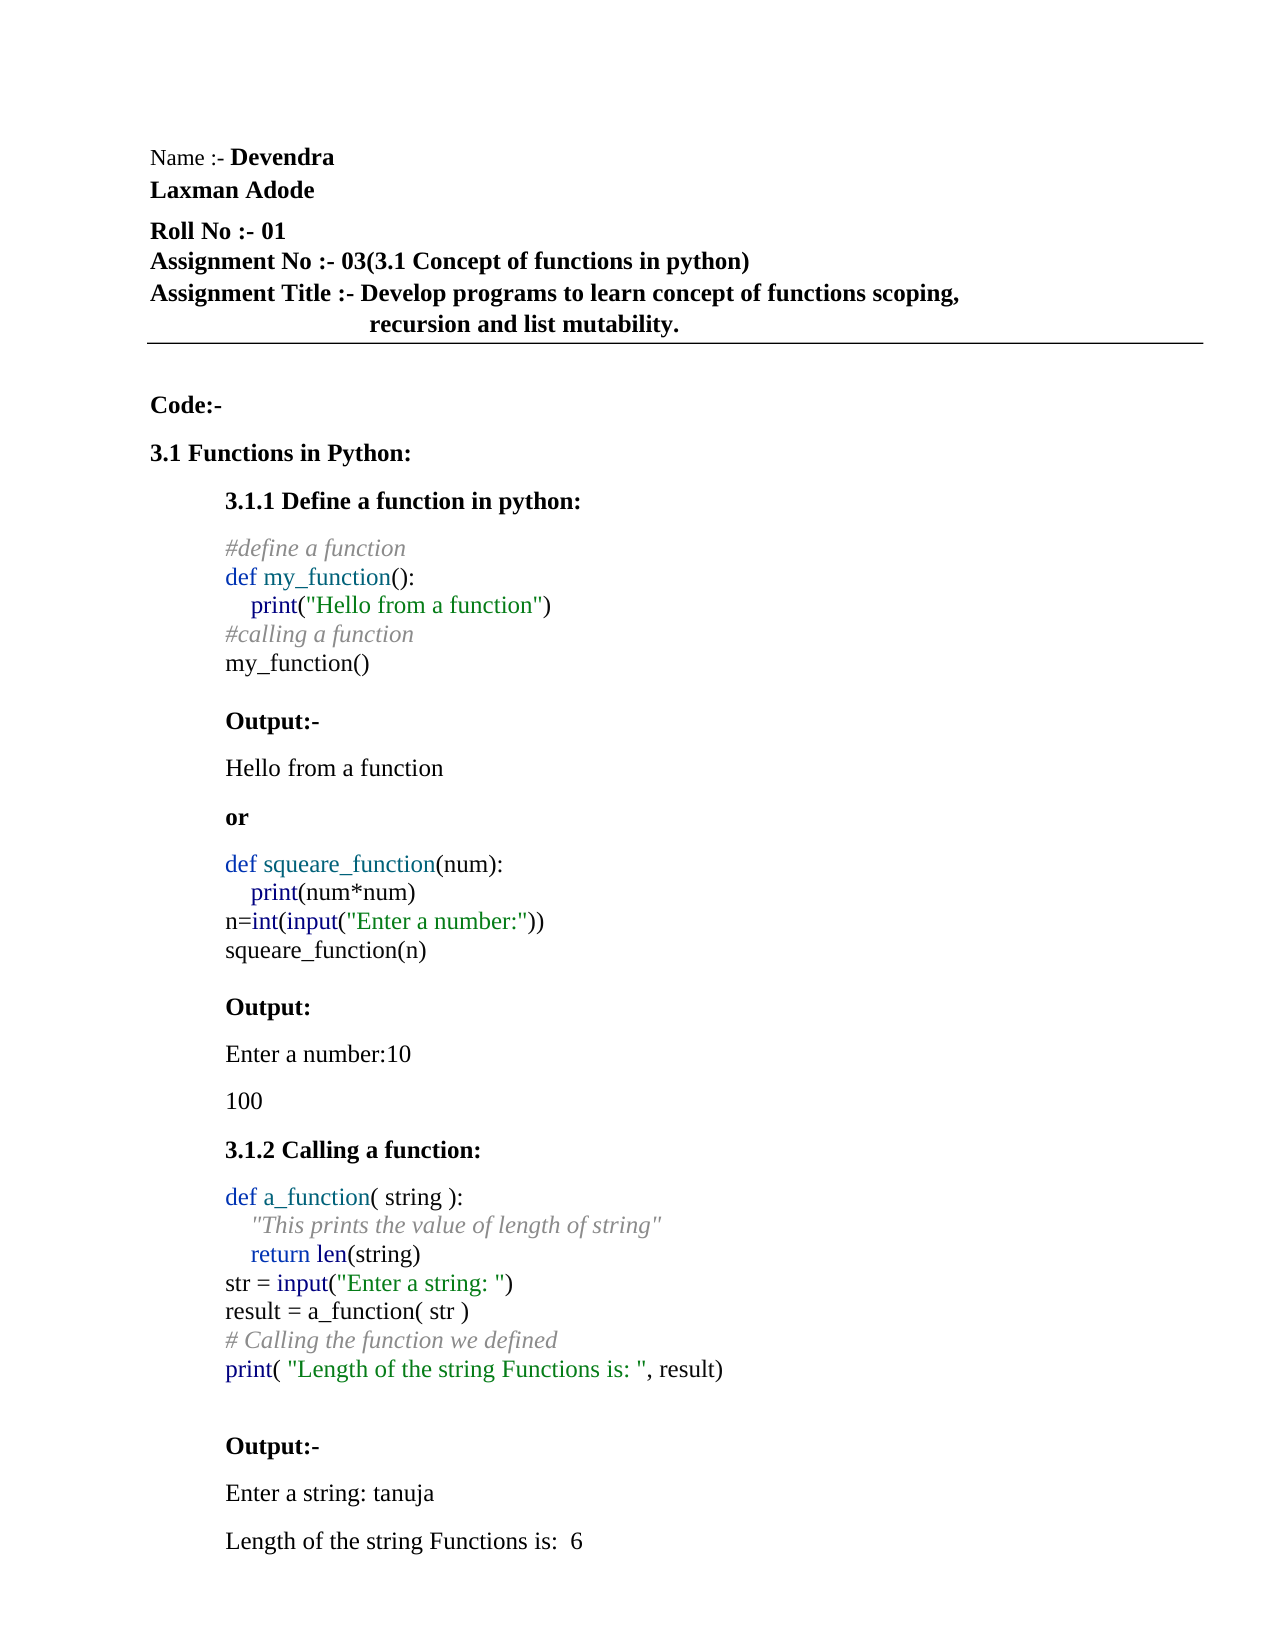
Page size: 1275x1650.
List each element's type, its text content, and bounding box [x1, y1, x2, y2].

subtitle Functions in Python: [150, 438, 1237, 467]
text Name :- Devendra Laxman Adode [150, 142, 421, 203]
text Hello from a function [225, 753, 1237, 782]
subtitle Output:- [225, 706, 1237, 735]
text #define a function [225, 533, 1237, 562]
text def my_function(): [225, 562, 1237, 591]
subtitle Output: [225, 992, 1237, 1021]
text "This prints the value of length of string" [251, 1211, 1237, 1240]
text Length of the string Functions is: 6 [225, 1526, 1237, 1555]
subtitle or [225, 802, 1237, 830]
text def a_function( string ): [225, 1182, 1237, 1211]
text Assignment No :- 03(3.1 Concept of functions in python) [150, 247, 1237, 275]
subtitle Calling a function: [225, 1135, 1237, 1164]
subtitle Assignment Title :- Develop programs to learn concept of functions scoping, recursion and list mutability. [150, 278, 1018, 337]
text return len(string) [251, 1240, 1237, 1268]
text n=int(input("Enter a number:")) squeare_function(n) [225, 906, 546, 964]
text print( "Length of the string Functions is: ", result) [225, 1354, 1237, 1383]
text Code:- [150, 390, 1237, 419]
text print("Hello from a function") #calling a function my_function() [225, 591, 553, 677]
text def squeare_function(num): print(num*num) [225, 849, 504, 906]
subtitle Roll No :- 01 [150, 216, 429, 244]
text Enter a string: tanuja [225, 1478, 1237, 1507]
subtitle Output:- [225, 1431, 1237, 1460]
text # Calling the function we defined [225, 1326, 1237, 1354]
text str = input("Enter a string: ") result = a_function( str ) [225, 1269, 514, 1325]
text Enter a number:10 100 [225, 1039, 411, 1115]
list Define a function in python: [225, 486, 1237, 515]
